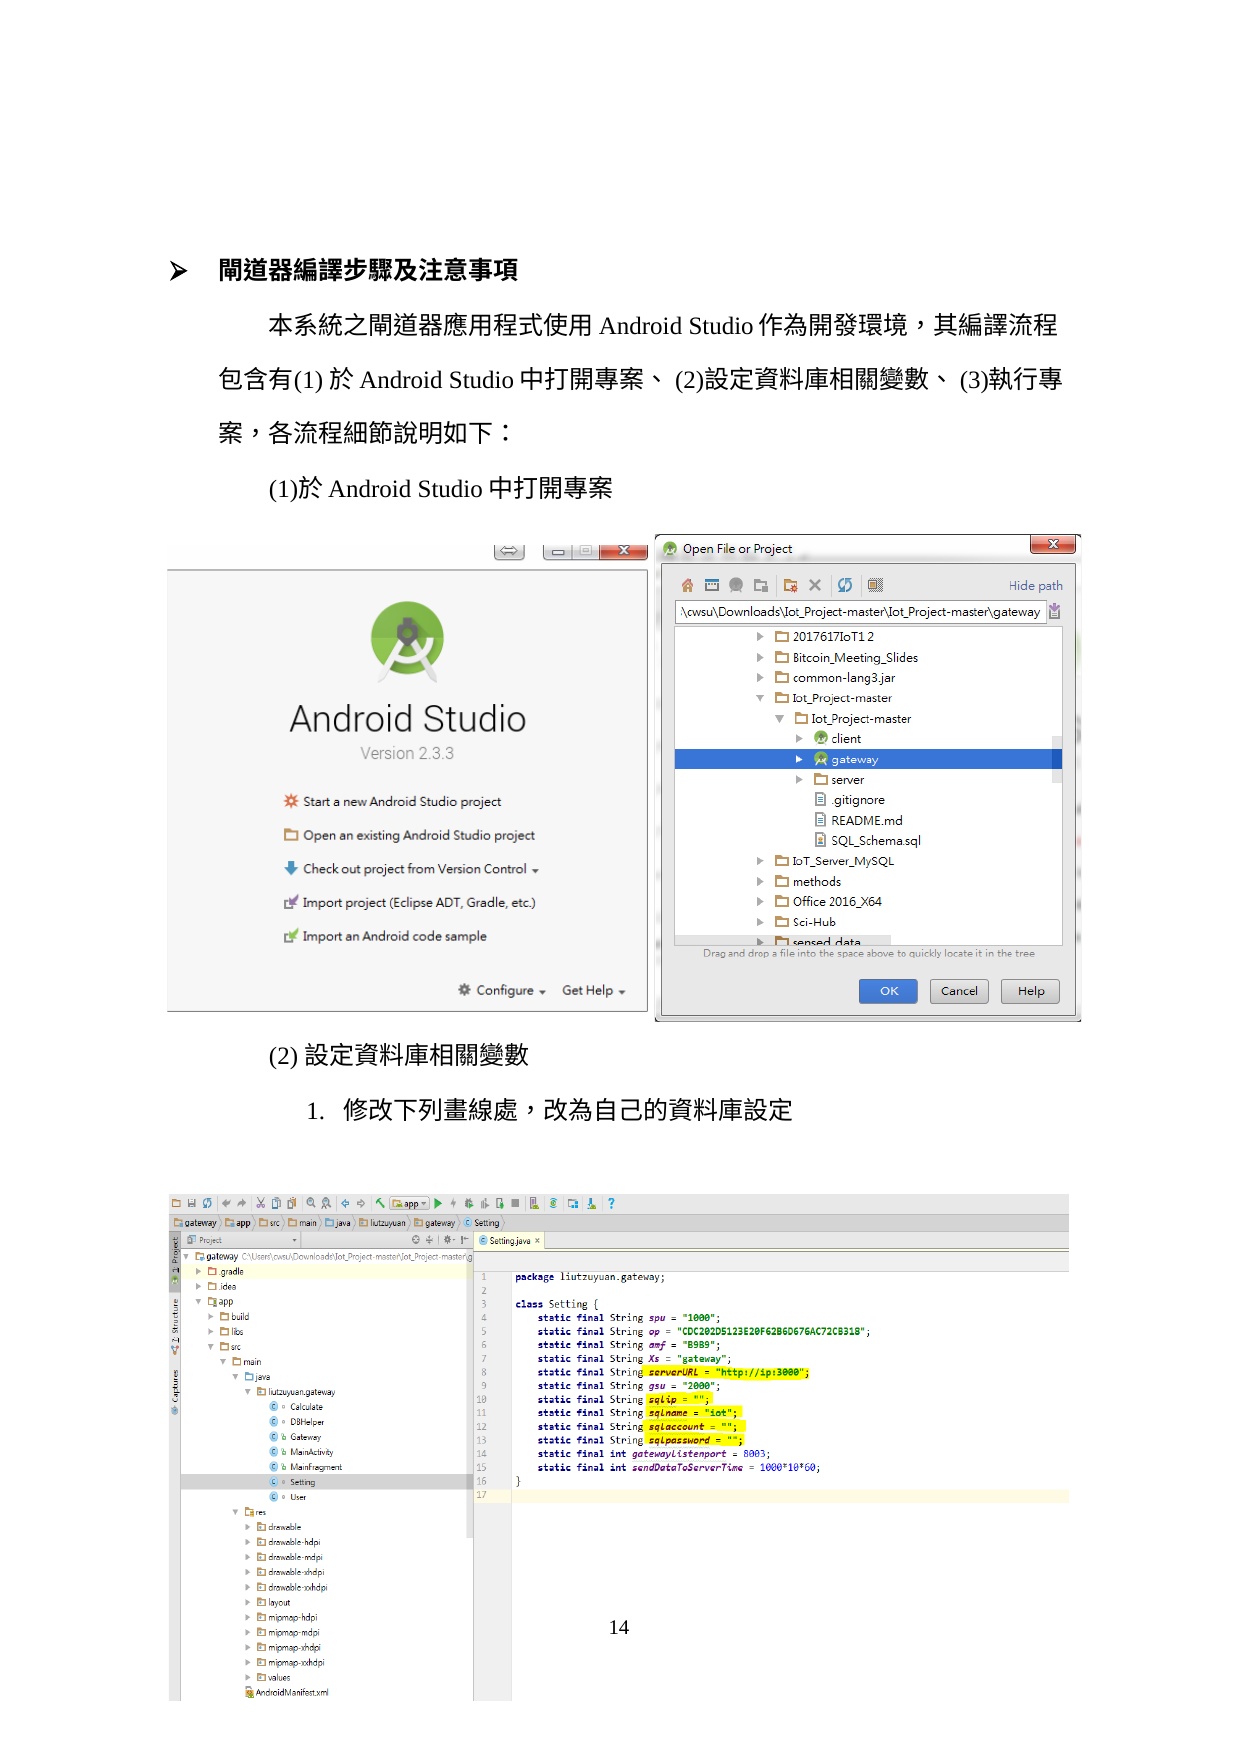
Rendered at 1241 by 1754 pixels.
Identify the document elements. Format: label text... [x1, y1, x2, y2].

picture [654, 534, 1082, 1022]
list (1)於Android Studio中打開專案 [219, 468, 1069, 504]
list 本系統之閘道器應用程式使用Android Studio作為開發環境，其編譯流程包含有(1) 於Android Studio中打開專案、 (2)設定資料庫相關變數、 (3)執行專案，各流程細節說明如下： [219, 305, 1069, 450]
picture [167, 545, 650, 1014]
list 修改下列畫線處，改為自己的資料庫設定 [306, 1090, 1069, 1126]
picture [168, 1194, 1069, 1701]
list 閘道器編譯步驟及注意事項 [169, 251, 1069, 287]
